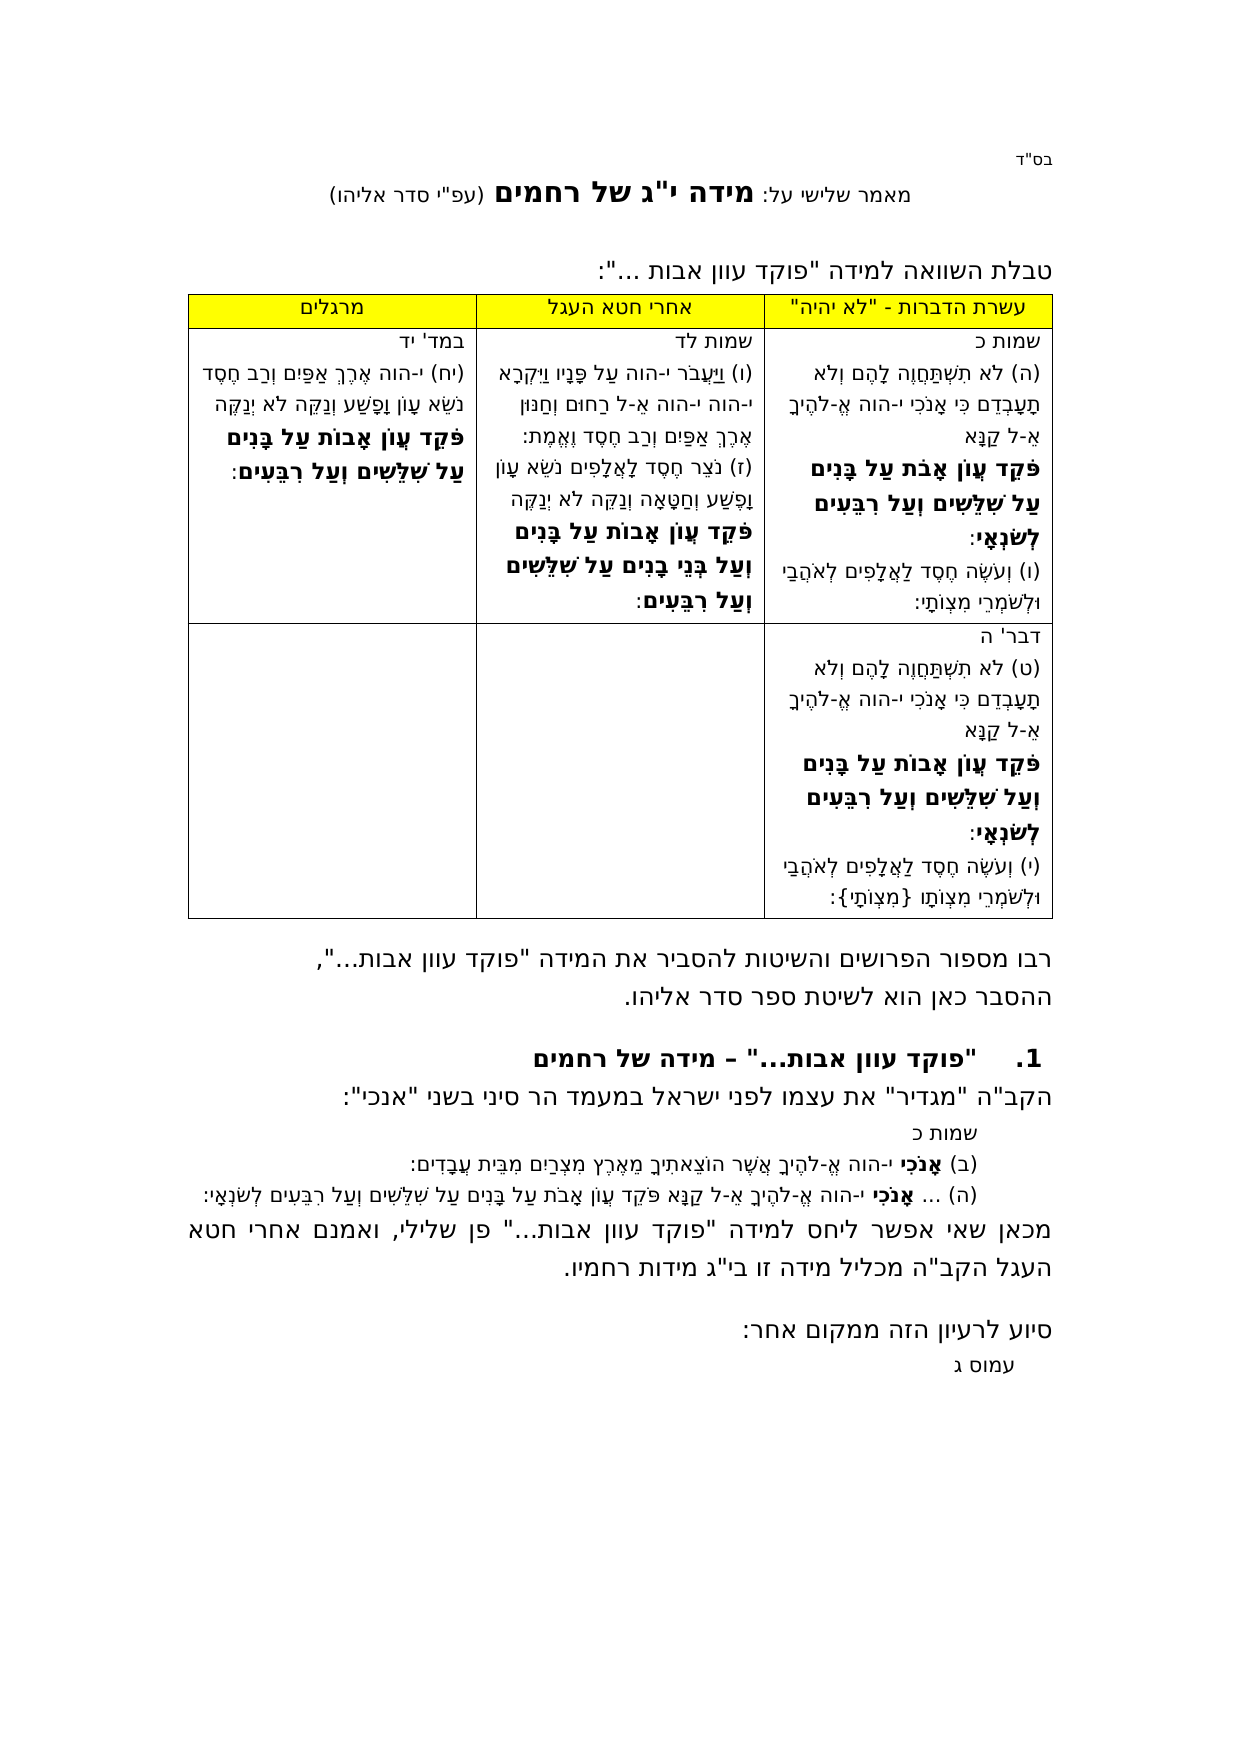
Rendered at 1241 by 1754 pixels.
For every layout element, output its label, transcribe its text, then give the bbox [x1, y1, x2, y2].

text שמות כ [187, 1121, 978, 1145]
text (ה) ... אָנֹכִי י-הוה אֱ-לֹהֶיךָ אֵ-ל קַנָּא פֹּקֵד עֲוֹן אָבֹת עַל בָּנִים עַל שִׁלֵּשִׁים וְעַל רִבֵּעִים לְשׂנְאָי: [187, 1183, 978, 1208]
text מאמר שלישי על: מידה י"ג של רחמים (עפ"י סדר אליהו) [187, 175, 1053, 209]
text בס"ד [187, 150, 1053, 169]
table_header אחרי חטא העגל [477, 295, 764, 328]
table_cell שמות לד (ו) וַיַּעֲבֹר י-הוה עַל פָּנָיו וַיִּקְרָא י-הוה י-הוה אֵ-ל רַחוּם וְחַנּוּן אֶרֶךְ אַפַּיִם וְרַב חֶסֶד וֶאֱמֶת: (ז) נֹצֵר חֶסֶד לָאֲלָפִים נֹשֵׂא עָוֹן וָפֶשַׁע וְחַטָּאָה וְנַקֵּה לֹא יְנַקֶּה פֹּקֵד עֲוֹן אָבוֹת עַל בָּנִים וְעַל בְּנֵי בָנִים עַל שִׁלֵּשִׁים וְעַל רִבֵּעִים: [477, 329, 764, 623]
text מכאן שאי אפשר ליחס למידה "פוקד עוון אבות..." פן שלילי, ואמנם אחרי חטא העגל הקב"ה מכליל מידה זו בי"ג מידות רחמיו. [187, 1215, 1053, 1282]
table_header עשרת הדברות - "לא יהיה" [765, 295, 1052, 328]
text הקב"ה "מגדיר" את עצמו לפני ישראל במעמד הר סיני בשני "אנכי": [187, 1083, 1053, 1112]
table_cell דבר' ה (ט) לֹא תִשְׁתַּחֲוֶה לָהֶם וְלֹא תָעָבְדֵם כִּי אָנֹכִי י-הוה אֱ-לֹהֶיךָ אֵ-ל קַנָּא פֹּקֵד עֲוֹן אָבוֹת עַל בָּנִים וְעַל שִׁלֵּשִׁים וְעַל רִבֵּעִים לְשׂנְאָי: (י) וְעֹשֶׂה חֶסֶד לַאֲלָפִים לְאֹהֲבַי וּלְשֹׁמְרֵי מִצְוֹתָו {מִצְוֹתָי}: [765, 624, 1052, 918]
table_cell [189, 624, 476, 918]
text רבו מספור הפרושים והשיטות להסביר את המידה "פוקד עוון אבות...", [187, 944, 1053, 973]
list "פוקד עוון אבות..." – מידה של רחמים [187, 1045, 1015, 1074]
text טבלת השוואה למידה "פוקד עוון אבות ...": [187, 256, 1053, 286]
text ההסבר כאן הוא לשיטת ספר סדר אליהו. [187, 982, 1053, 1011]
text עמוס ג [187, 1353, 1015, 1378]
text סיוע לרעיון הזה ממקום אחר: [187, 1316, 1053, 1345]
table_cell שמות כ (ה) לֹא תִשְׁתַּחֲוֶה לָהֶם וְלֹא תָעָבְדֵם כִּי אָנֹכִי י-הוה אֱ-לֹהֶיךָ אֵ-ל קַנָּא פֹּקֵד עֲוֹן אָבֹת עַל בָּנִים עַל שִׁלֵּשִׁים וְעַל רִבֵּעִים לְשׂנְאָי: (ו) וְעֹשֶׂה חֶסֶד לַאֲלָפִים לְאֹהֲבַי וּלְשֹׁמְרֵי מִצְוֹתָי: [765, 329, 1052, 623]
table_cell [477, 624, 764, 918]
text (ב) אָנֹכִי י-הוה אֱ-לֹהֶיךָ אֲשֶׁר הוֹצֵאתִיךָ מֵאֶרֶץ מִצְרַיִם מִבֵּית עֲבָדִים: [187, 1152, 978, 1176]
table_header מרגלים [189, 295, 476, 328]
table_cell במד' יד (יח) י-הוה אֶרֶךְ אַפַּיִם וְרַב חֶסֶד נֹשֵׂא עָוֹן וָפָשַׁע וְנַקֵּה לֹא יְנַקֶּה פֹּקֵד עֲוֹן אָבוֹת עַל בָּנִים עַל שִׁלֵּשִׁים וְעַל רִבֵּעִים: [189, 329, 476, 623]
